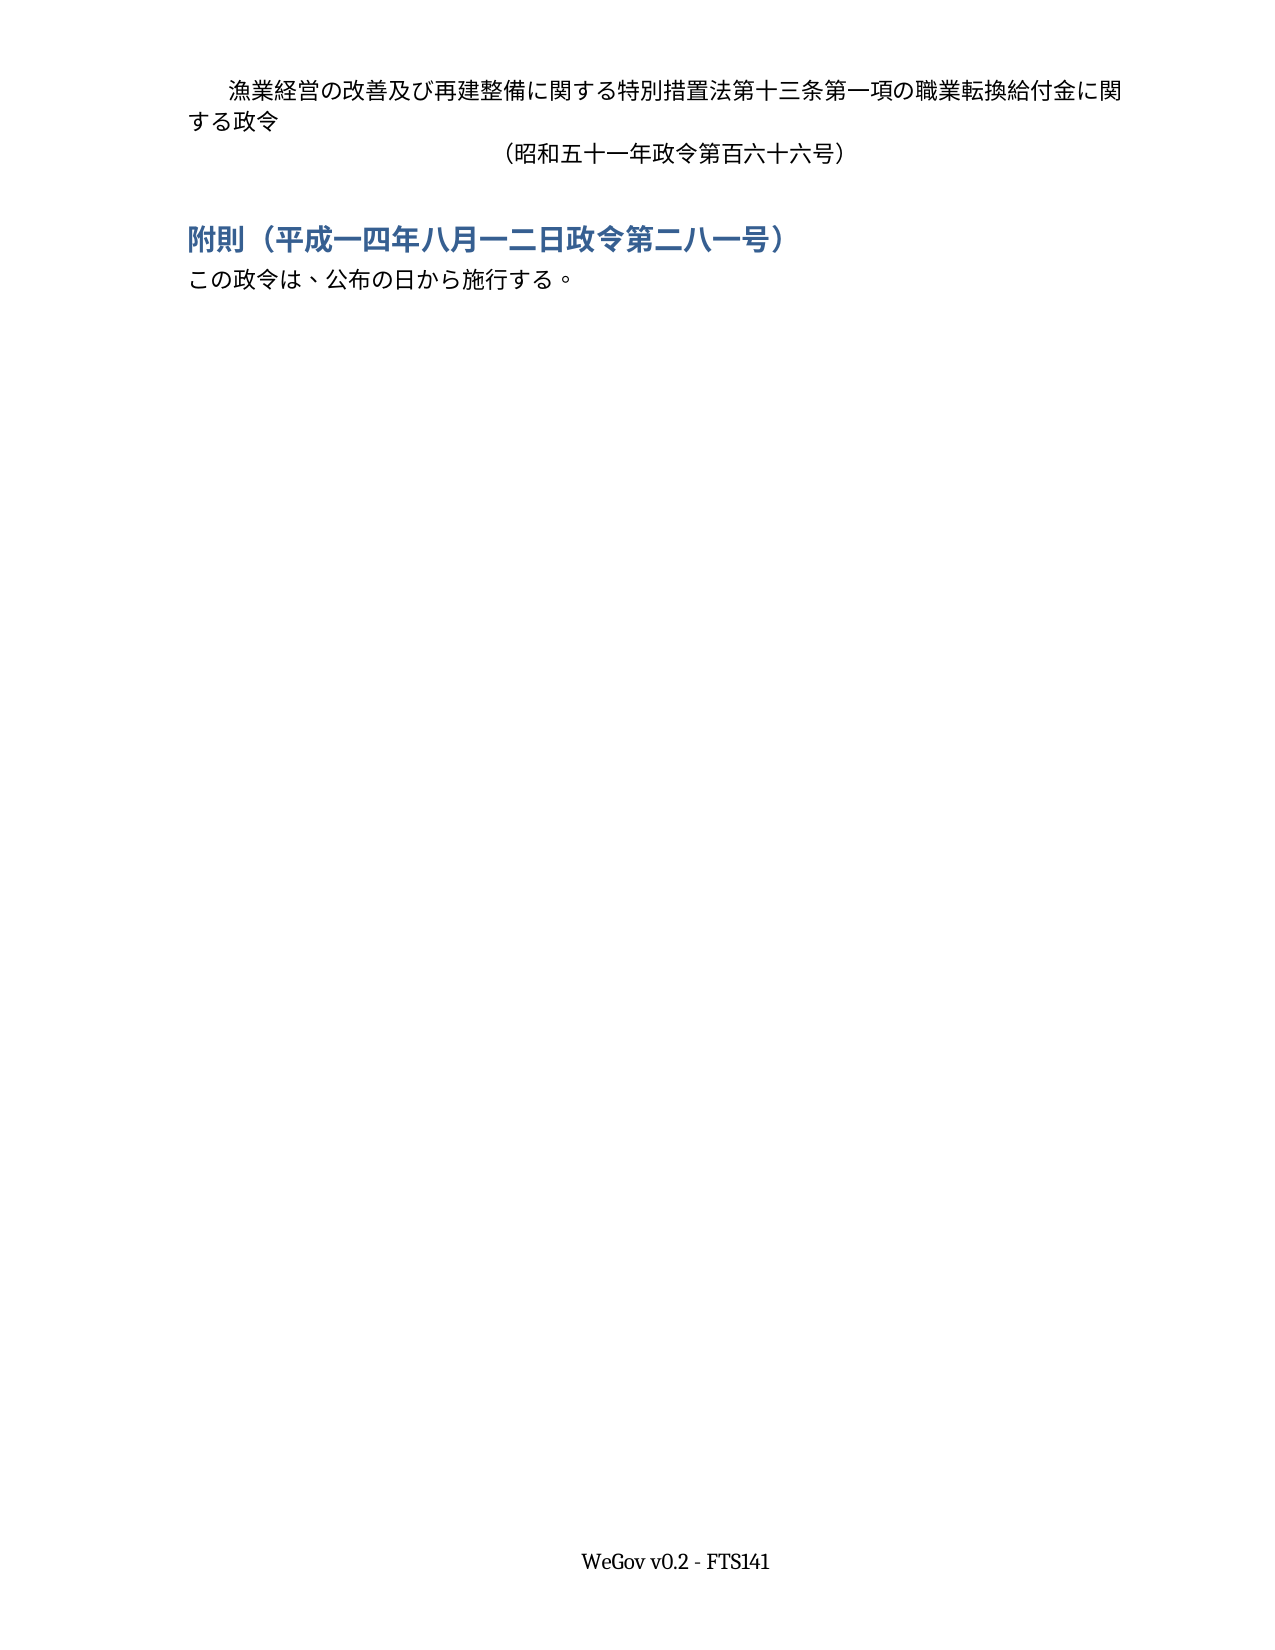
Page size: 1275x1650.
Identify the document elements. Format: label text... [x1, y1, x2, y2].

subtitle 附則（平成一四年八月一二日政令第二八一号） [187, 219, 1087, 258]
text この政令は、公布の日から施行する。 [187, 264, 1087, 296]
